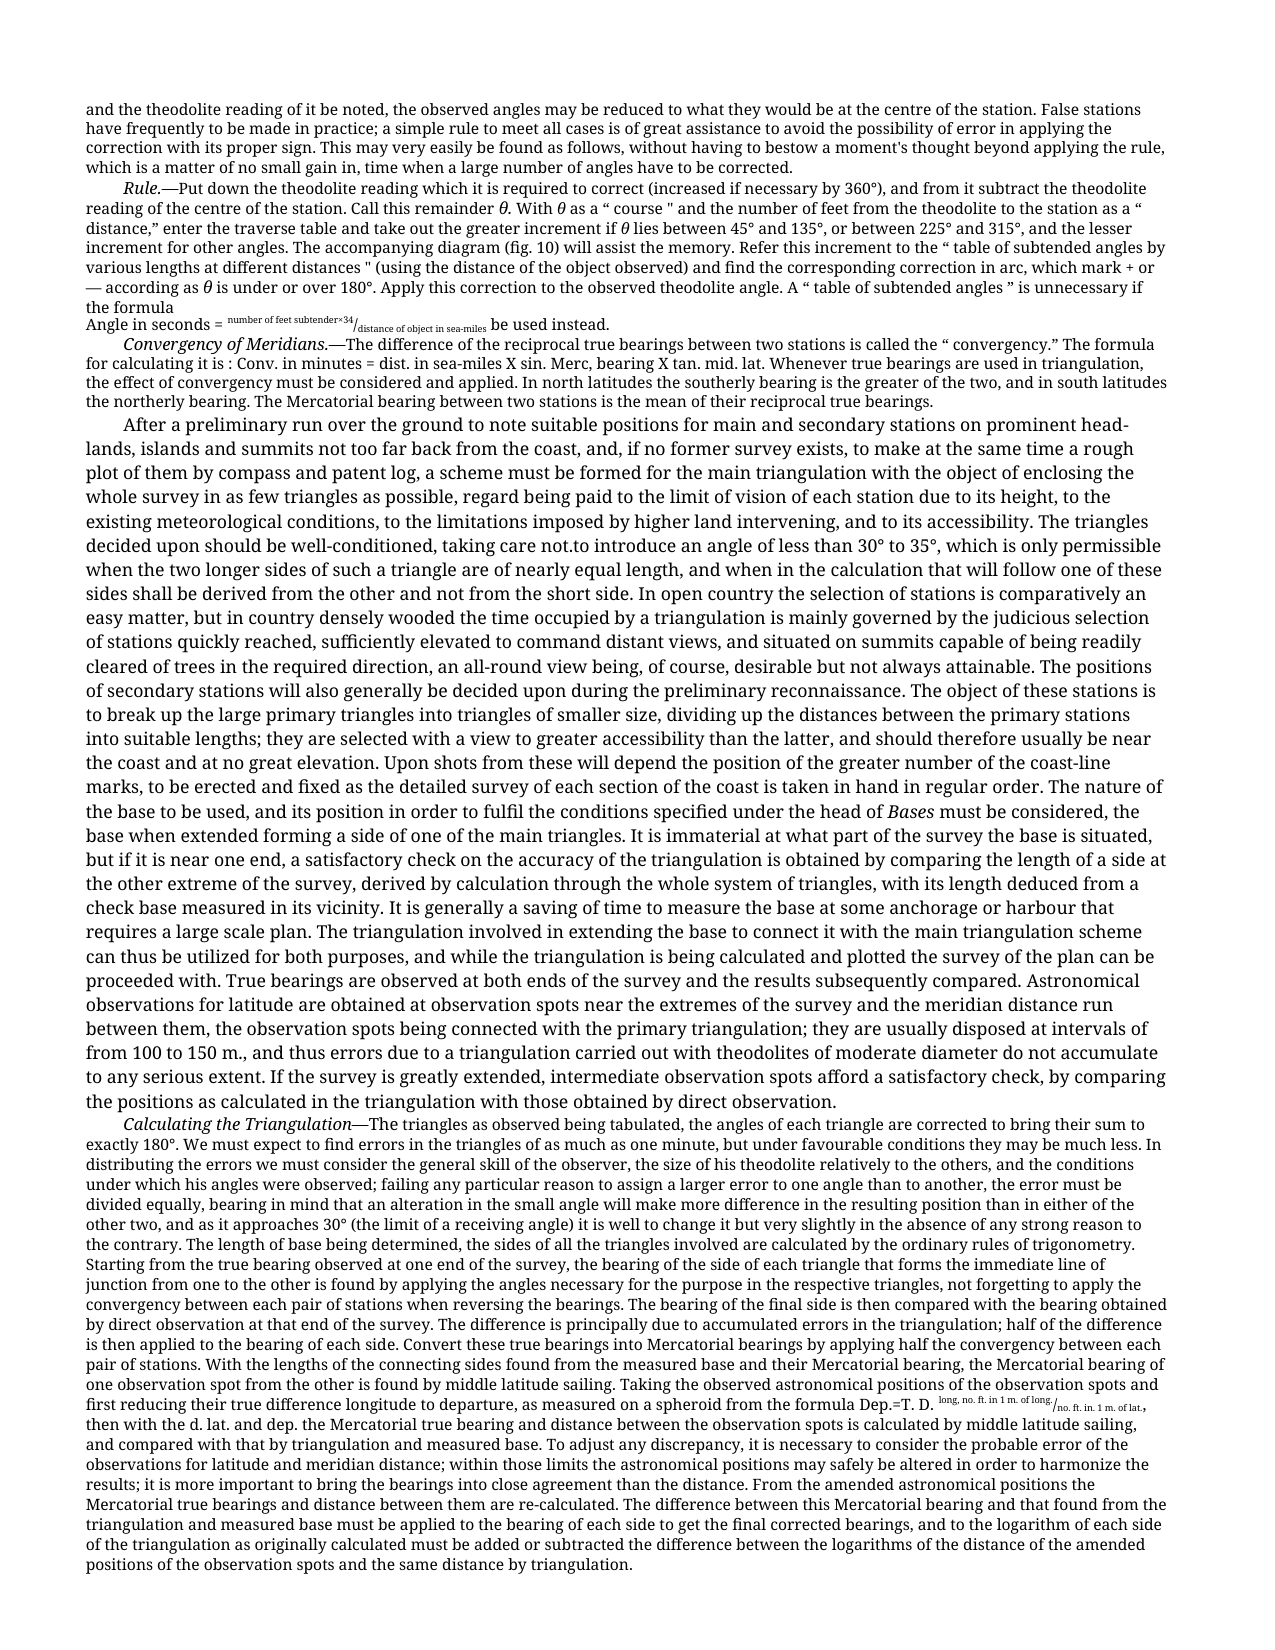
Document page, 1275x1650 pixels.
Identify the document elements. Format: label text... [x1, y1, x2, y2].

text and the theodolite reading of it be noted, the observed angles may be reduced to what they would be at the centre of the station. False stations have frequently to be made in practice; a simple rule to meet all cases is of great assistance to avoid the possibility of error in applying the correction with its proper sign. This may very easily be found as follows, without having to bestow a moment's thought beyond applying the rule, which is a matter of no small gain in, time when a large number of angles have to be corrected. [86, 100, 1168, 178]
text After a preliminary run over the ground to note suitable positions for main and secondary stations on prominent headlands, islands and summits not too far back from the coast, and, if no former survey exists, to make at the same time a rough plot of them by compass and patent log, a scheme must be formed for the main triangulation with the object of enclosing the whole survey in as few triangles as possible, regard being paid to the limit of vision of each station due to its height, to the existing meteorological conditions, to the limitations imposed by higher land intervening, and to its accessibility. The triangles decided upon should be well-conditioned, taking care not.to introduce an angle of less than 30° to 35°, which is only permissible when the two longer sides of such a triangle are of nearly equal length, and when in the calculation that will follow one of these sides shall be derived from the other and not from the short side. In open country the selection of stations is comparatively an easy matter, but in country densely wooded the time occupied by a triangulation is mainly governed by the judicious selection of stations quickly reached, sufficiently elevated to command distant views, and situated on summits capable of being readily cleared of trees in the required direction, an all-round view being, of course, desirable but not always attainable. The positions of secondary stations will also generally be decided upon during the preliminary reconnaissance. The object of these stations is to break up the large primary triangles into triangles of smaller size, dividing up the distances between the primary stations into suitable lengths; they are selected with a view to greater accessibility than the latter, and should therefore usually be near the coast and at no great elevation. Upon shots from these will depend the position of the greater number of the coast-line marks, to be erected and fixed as the detailed survey of each section of the coast is taken in hand in regular order. The nature of the base to be used, and its position in order to fulfil the conditions specified under the head of Bases must be considered, the base when extended forming a side of one of the main triangles. It is immaterial at what part of the survey the base is situated, but if it is near one end, a satisfactory check on the accuracy of the triangulation is obtained by comparing the length of a side at the other extreme of the survey, derived by calculation through the whole system of triangles, with its length deduced from a check base measured in its vicinity. It is generally a saving of time to measure the base at some anchorage or harbour that requires a large scale plan. The triangulation involved in extending the base to connect it with the main triangulation scheme can thus be utilized for both purposes, and while the triangulation is being calculated and plotted the survey of the plan can be proceeded with. True bearings are observed at both ends of the survey and the results subsequently compared. Astronomical observations for latitude are obtained at observation spots near the extremes of the survey and the meridian distance run between them, the observation spots being connected with the primary triangulation; they are usually disposed at intervals of from 100 to 150 m., and thus errors due to a triangulation carried out with theodolites of moderate diameter do not accumulate to any serious extent. If the survey is greatly extended, intermediate observation spots afford a satisfactory check, by comparing the positions as calculated in the triangulation with those obtained by direct observation. [86, 412, 1168, 1113]
text Calculating the Triangulation—The triangles as observed being tabulated, the angles of each triangle are corrected to bring their sum to exactly 180°. We must expect to find errors in the triangles of as much as one minute, but under favourable conditions they may be much less. In distributing the errors we must consider the general skill of the observer, the size of his theodolite relatively to the others, and the conditions under which his angles were observed; failing any particular reason to assign a larger error to one angle than to another, the error must be divided equally, bearing in mind that an alteration in the small angle will make more difference in the resulting position than in either of the other two, and as it approaches 30° (the limit of a receiving angle) it is well to change it but very slightly in the absence of any strong reason to the contrary. The length of base being determined, the sides of all the triangles involved are calculated by the ordinary rules of trigonometry. Starting from the true bearing observed at one end of the survey, the bearing of the side of each triangle that forms the immediate line of junction from one to the other is found by applying the angles necessary for the purpose in the respective triangles, not forgetting to apply the convergency between each pair of stations when reversing the bearings. The bearing of the final side is then compared with the bearing obtained by direct observation at that end of the survey. The difference is principally due to accumulated errors in the triangulation; half of the difference is then applied to the bearing of each side. Convert these true bearings into Mercatorial bearings by applying half the convergency between each pair of stations. With the lengths of the connecting sides found from the measured base and their Mercatorial bearing, the Mercatorial bearing of one observation spot from the other is found by middle latitude sailing. Taking the observed astronomical positions of the observation spots and first reducing their true difference longitude to departure, as measured on a spheroid from the formula Dep.=T. D. long, no. ft. in 1 m. of long./no. ft. in. 1 m. of lat., then with the d. lat. and dep. the Mercatorial true bearing and distance between the observation spots is calculated by middle latitude sailing, and compared with that by triangulation and measured base. To adjust any discrepancy, it is necessary to consider the probable error of the observations for latitude and meridian distance; within those limits the astronomical positions may safely be altered in order to harmonize the results; it is more important to bring the bearings into close agreement than the distance. From the amended astronomical positions the Mercatorial true bearings and distance between them are re-calculated. The difference between this Mercatorial bearing and that found from the triangulation and measured base must be applied to the bearing of each side to get the final corrected bearings, and to the logarithm of each side of the triangulation as originally calculated must be added or subtracted the difference between the logarithms of the distance of the amended positions of the observation spots and the same distance by triangulation. [86, 1113, 1168, 1574]
text Angle in seconds = number of feet subtender×34/distance of object in sea-miles be used instead. [86, 318, 1168, 334]
text Rule.—Put down the theodolite reading which it is required to correct (increased if necessary by 360°), and from it subtract the theodolite reading of the centre of the station. Call this remainder θ. With θ as a “ course " and the number of feet from the theodolite to the station as a “ distance,” enter the traverse table and take out the greater increment if θ lies between 45° and 135°, or between 225° and 315°, and the lesser increment for other angles. The accompanying diagram (fig. 10) will assist the memory. Refer this increment to the “ table of subtended angles by various lengths at different distances " (using the distance of the object observed) and find the corresponding correction in arc, which mark + or — according as θ is under or over 180°. Apply this correction to the observed theodolite angle. A “ table of subtended angles ” is unnecessary if the formula [86, 178, 1168, 318]
text Convergency of Meridians.—The difference of the reciprocal true bearings between two stations is called the “ convergency.” The formula for calculating it is : Conv. in minutes = dist. in sea-miles X sin. Merc, bearing X tan. mid. lat. Whenever true bearings are used in triangulation, the effect of convergency must be considered and applied. In north latitudes the southerly bearing is the greater of the two, and in south latitudes the northerly bearing. The Mercatorial bearing between two stations is the mean of their reciprocal true bearings. [86, 334, 1168, 412]
